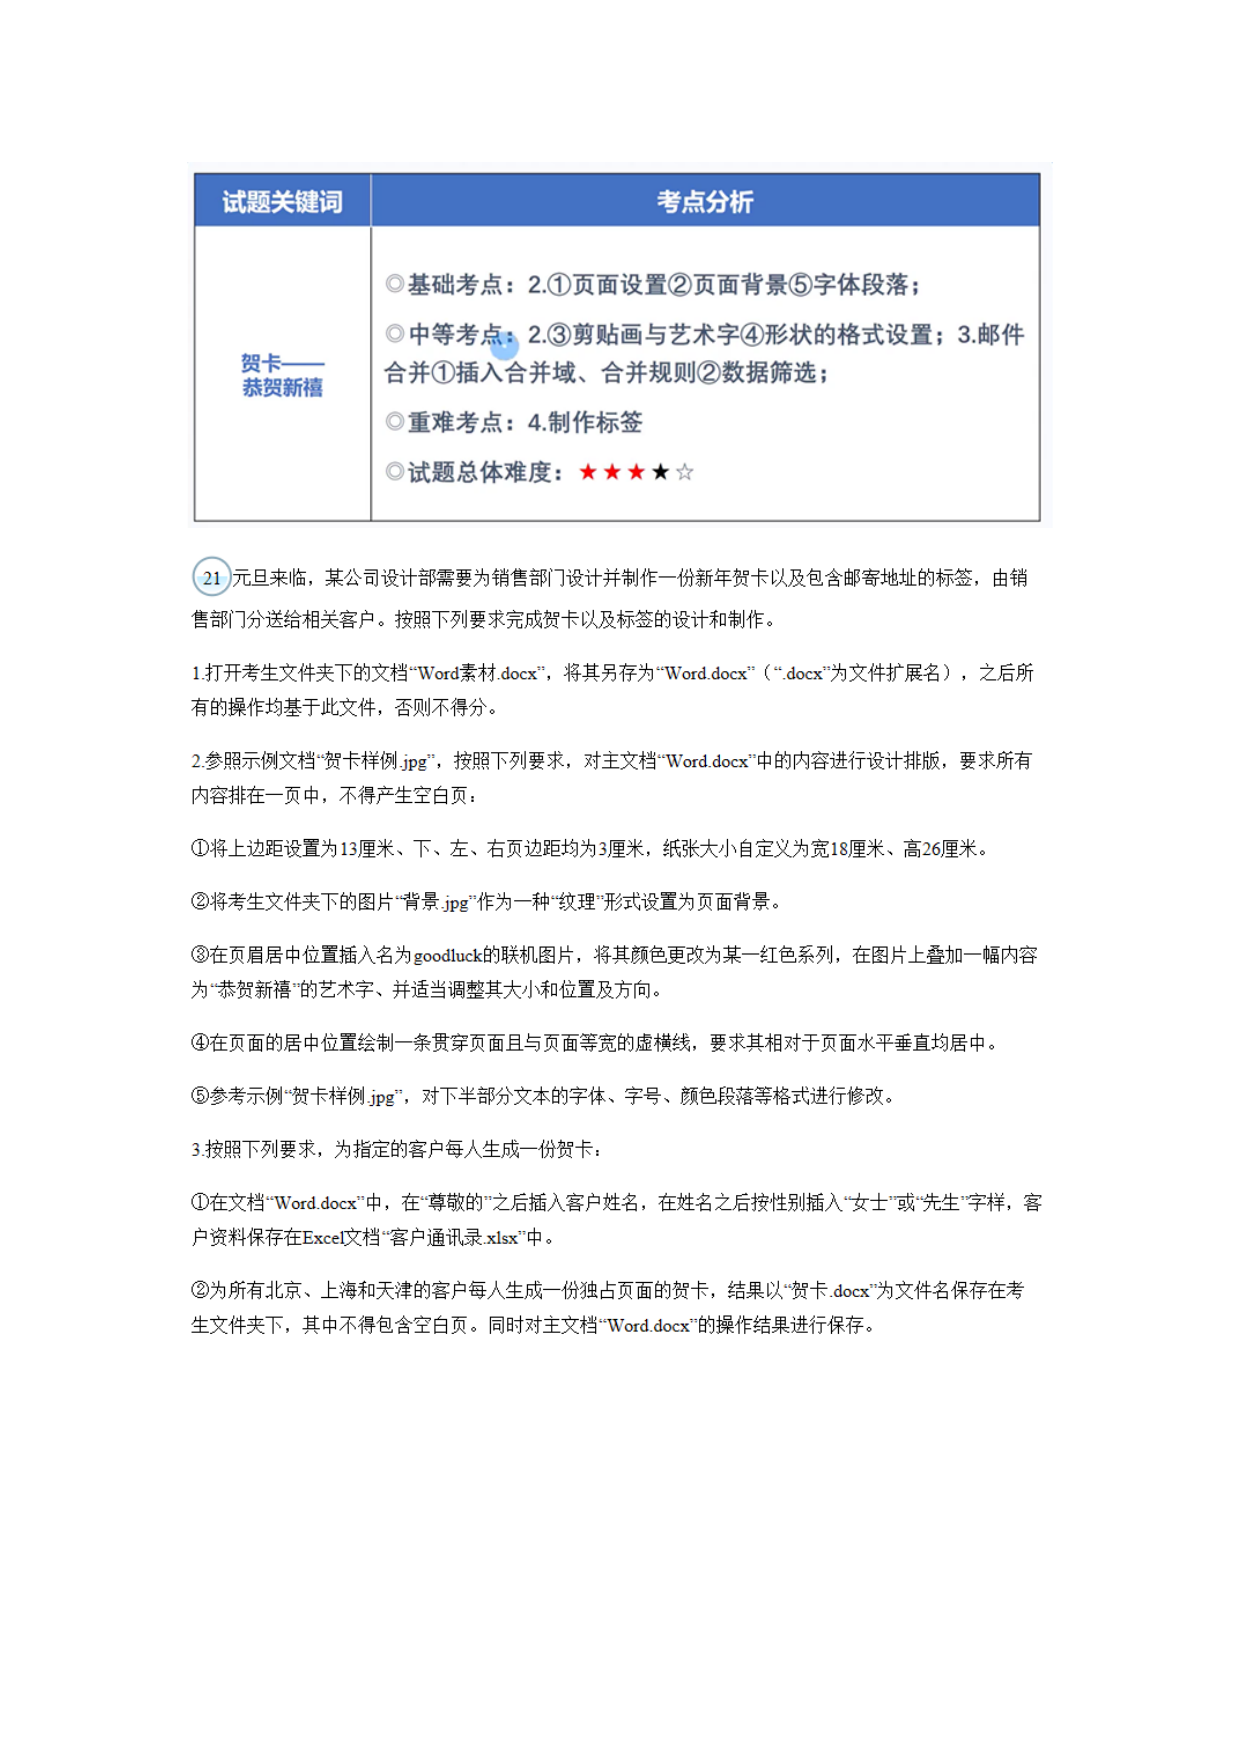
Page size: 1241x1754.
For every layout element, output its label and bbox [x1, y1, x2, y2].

picture [187, 552, 1053, 1356]
picture [187, 162, 1053, 528]
